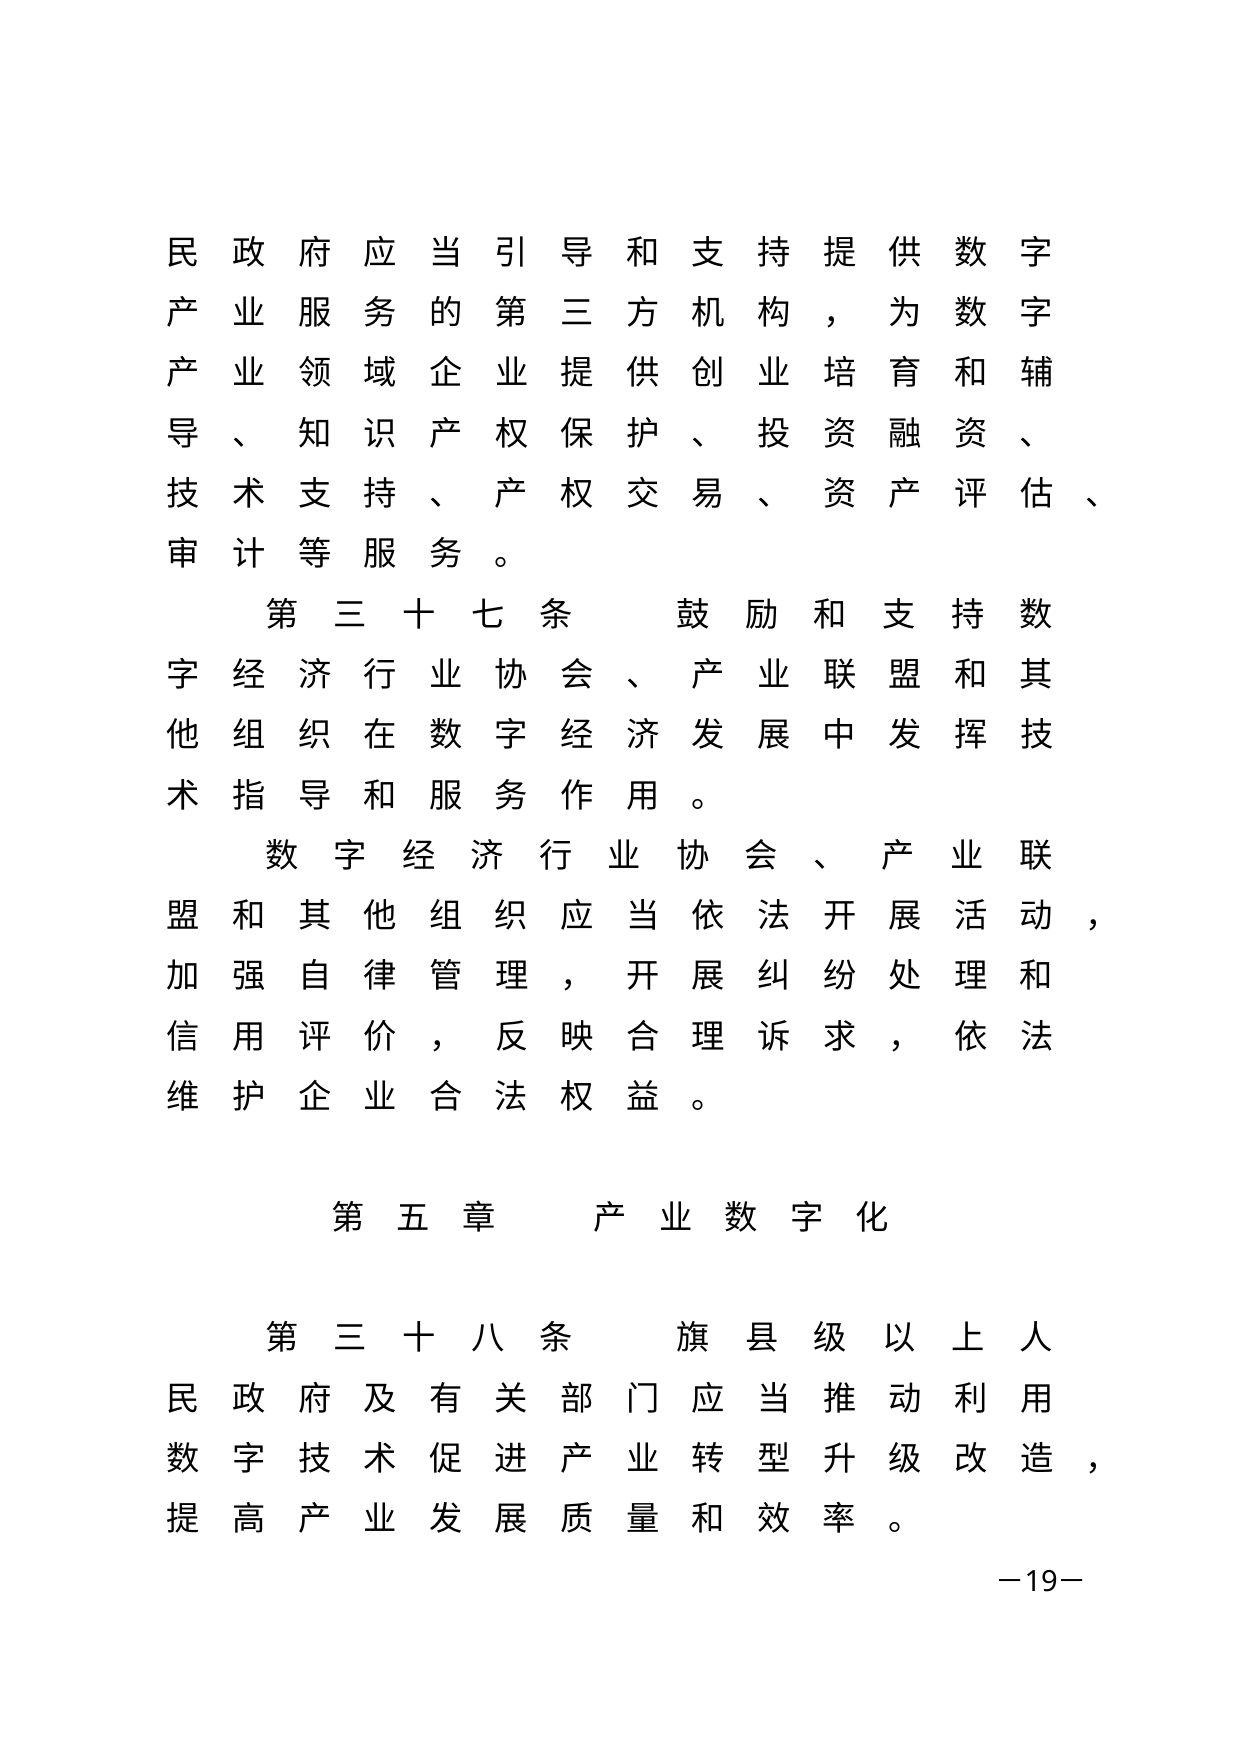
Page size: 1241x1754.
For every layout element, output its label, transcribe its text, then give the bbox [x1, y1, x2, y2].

text 数字经济行业协会、产业联盟和其他组织应当依法开展活动，加强自律管理，开展纠纷处理和信用评价，反映合理诉求，依法维护企业合法权益。 [167, 823, 1085, 1124]
text 第三十六条 旗县级以上人民政府应当引导和支持提供数字产业服务的第三方机构，为数字产业领域企业提供创业培育和辅导、知识产权保护、投资融资、技术支持、产权交易、资产评估、审计等服务。 [167, 219, 1085, 581]
text 第五章 产业数字化 [167, 1184, 1085, 1245]
text 第三十七条 鼓励和支持数字经济行业协会、产业联盟和其他组织在数字经济发展中发挥技术指导和服务作用。 [167, 581, 1085, 823]
text 第三十八条 旗县级以上人民政府及有关部门应当推动利用数字技术促进产业转型升级改造，提高产业发展质量和效率。 [167, 1305, 1085, 1546]
